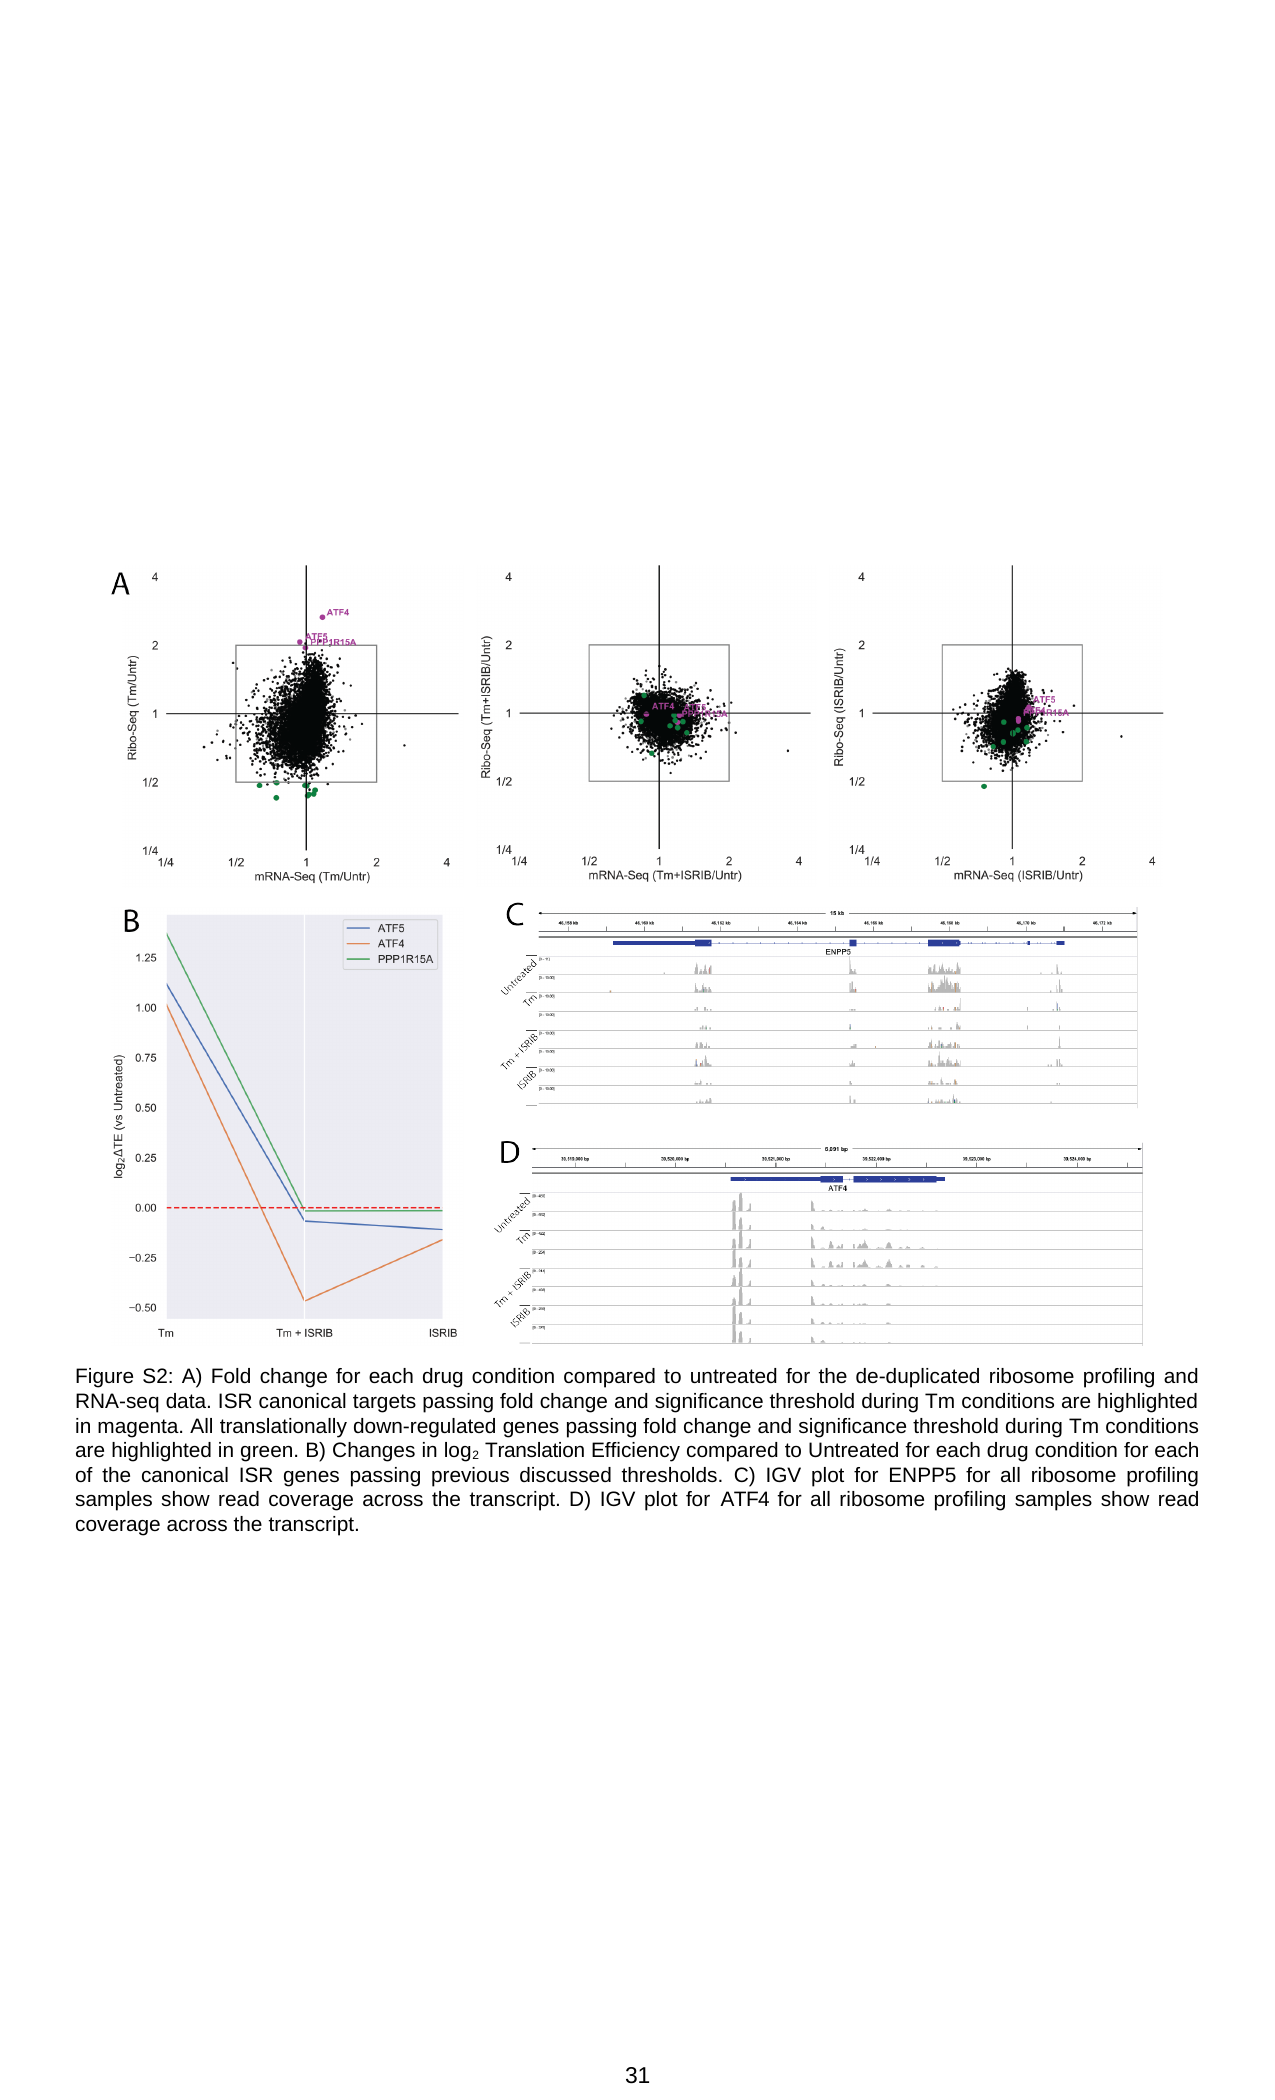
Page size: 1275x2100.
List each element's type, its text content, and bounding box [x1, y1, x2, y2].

text Figure S2: A) Fold change for each drug condition compared to untreated for the de-duplicated ribosome profiling and RNA-seq data. ISR canonical targets passing fold change and significance threshold during Tm conditions are highlighted in magenta. All translationally down-regulated genes passing fold change and significance threshold during Tm conditions are highlighted in green. B) Changes in log2 Translation Efficiency compared to Untreated for each drug condition for each of the canonical ISR genes passing previous discussed thresholds. C) IGV plot for ENPP5 for all ribosome profiling samples show read coverage across the transcript. D) IGV plot for ATF4 for all ribosome profiling samples show read coverage across the transcript. [75, 1364, 1200, 1536]
picture [111, 565, 1164, 1346]
